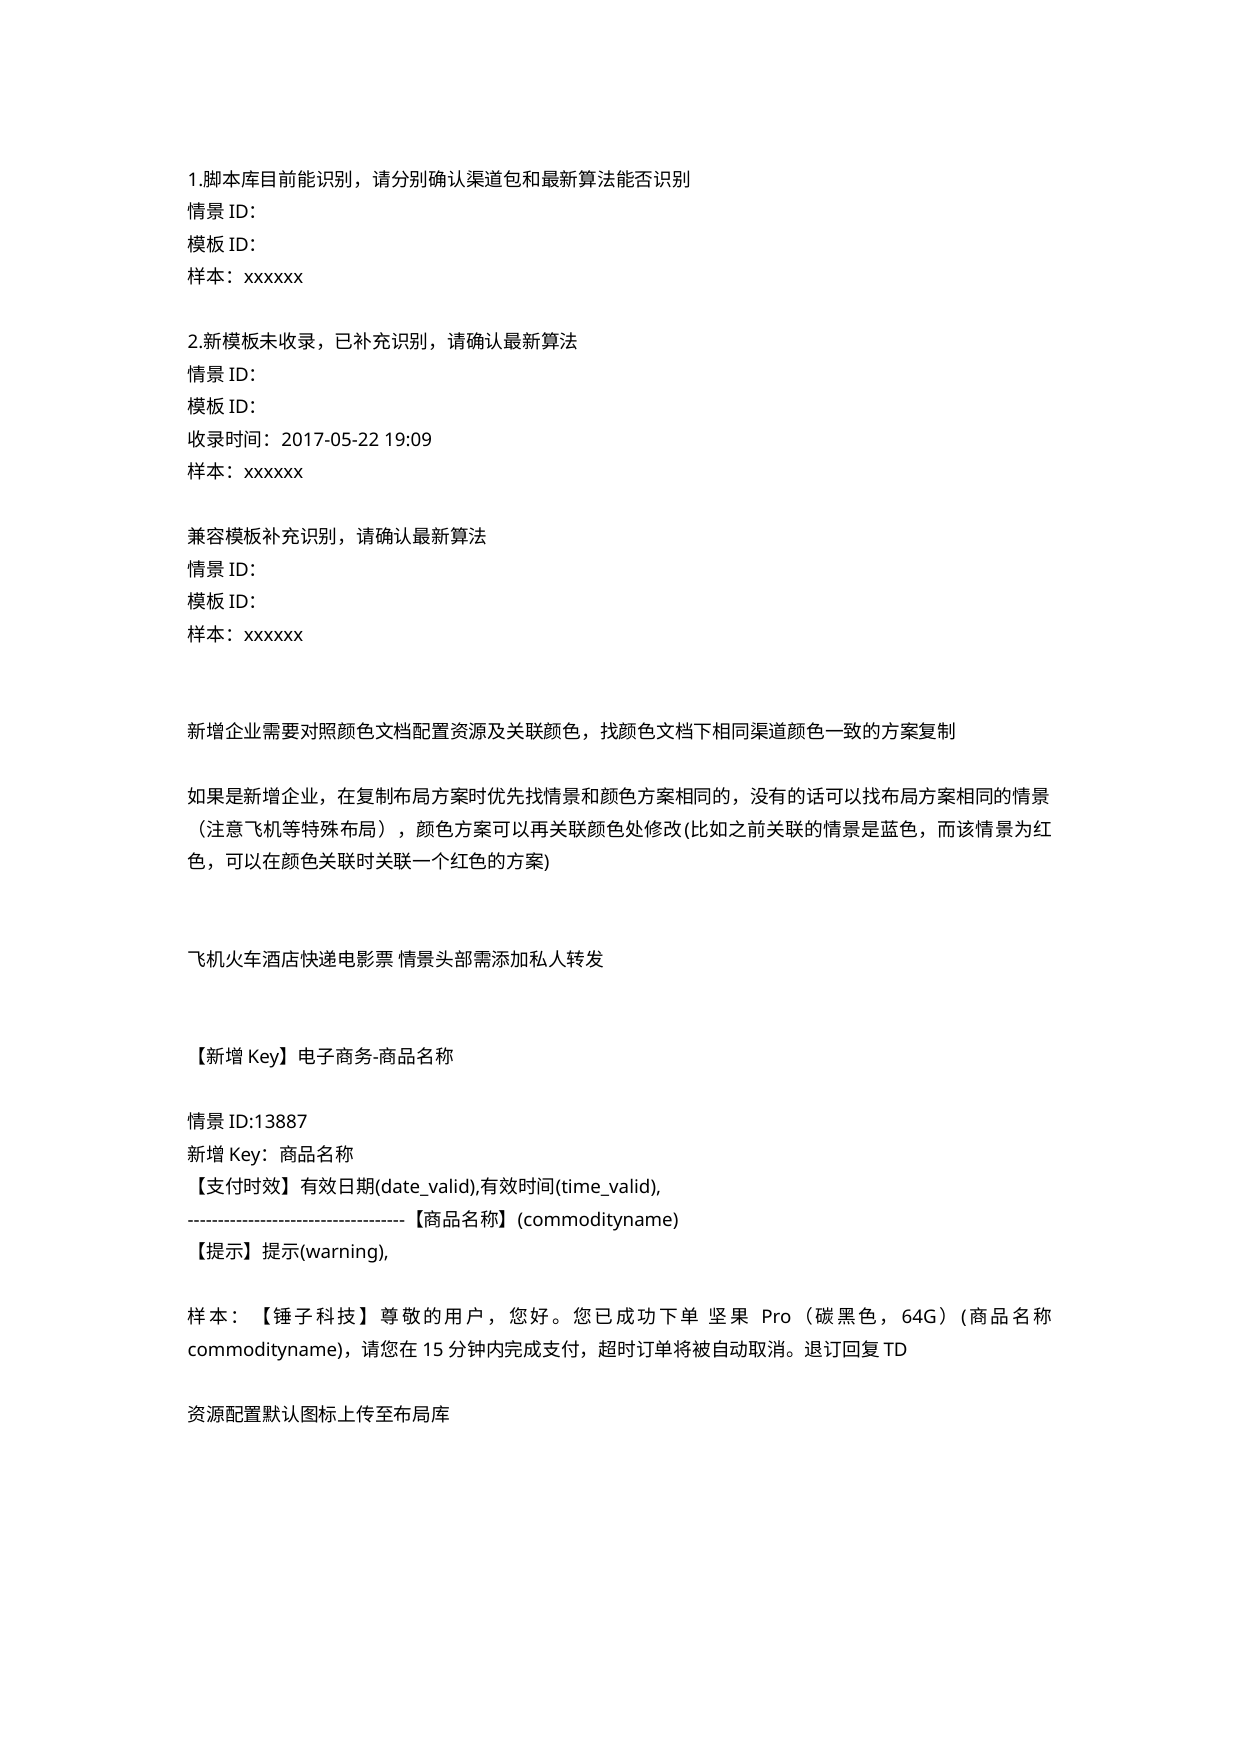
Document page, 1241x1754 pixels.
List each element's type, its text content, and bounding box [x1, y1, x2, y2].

text 【支付时效】有效日期(date_valid),有效时间(time_valid), [187, 1169, 1053, 1202]
text 样本：xxxxxx [187, 454, 1053, 487]
text 模板ID： [187, 389, 1053, 422]
text 飞机火车酒店快递电影票 情景头部需添加私人转发 [187, 942, 1053, 974]
text 收录时间：2017-05-22 19:09 [187, 422, 1053, 454]
text 资源配置默认图标上传至布局库 [187, 1397, 1053, 1429]
text 【提示】提示(warning), [187, 1234, 1053, 1267]
text 兼容模板补充识别，请确认最新算法 [187, 519, 1053, 552]
text 1.脚本库目前能识别，请分别确认渠道包和最新算法能否识别 [187, 162, 1053, 194]
text 情景ID:13887 [187, 1104, 1053, 1137]
text 如果是新增企业，在复制布局方案时优先找情景和颜色方案相同的，没有的话可以找布局方案相同的情景（注意飞机等特殊布局），颜色方案可以再关联颜色处修改(比如之前关联的情景是蓝色，而该情景为红色，可以在颜色关联时关联一个红色的方案) [187, 779, 1053, 877]
text 新增企业需要对照颜色文档配置资源及关联颜色，找颜色文档下相同渠道颜色一致的方案复制 [187, 714, 1053, 747]
text 情景ID： [187, 552, 1053, 584]
text 情景ID： [187, 357, 1053, 389]
text ------------------------------------【商品名称】(commodityname) [187, 1202, 1053, 1234]
text 样本：【锤子科技】尊敬的用户，您好。您已成功下单 坚果 Pro（碳黑色，64G）(商品名称commodityname)，请您在 15 分钟内完成支付，超时订单将被自动取消。退订回复TD [187, 1299, 1053, 1364]
text 【新增Key】电子商务-商品名称 [187, 1039, 1053, 1072]
text 模板ID： [187, 584, 1053, 617]
text 样本：xxxxxx [187, 259, 1053, 292]
text 样本：xxxxxx [187, 617, 1053, 649]
text 情景ID： [187, 194, 1053, 227]
text 新增Key：商品名称 [187, 1137, 1053, 1169]
text 模板ID： [187, 227, 1053, 259]
text 2.新模板未收录，已补充识别，请确认最新算法 [187, 324, 1053, 357]
